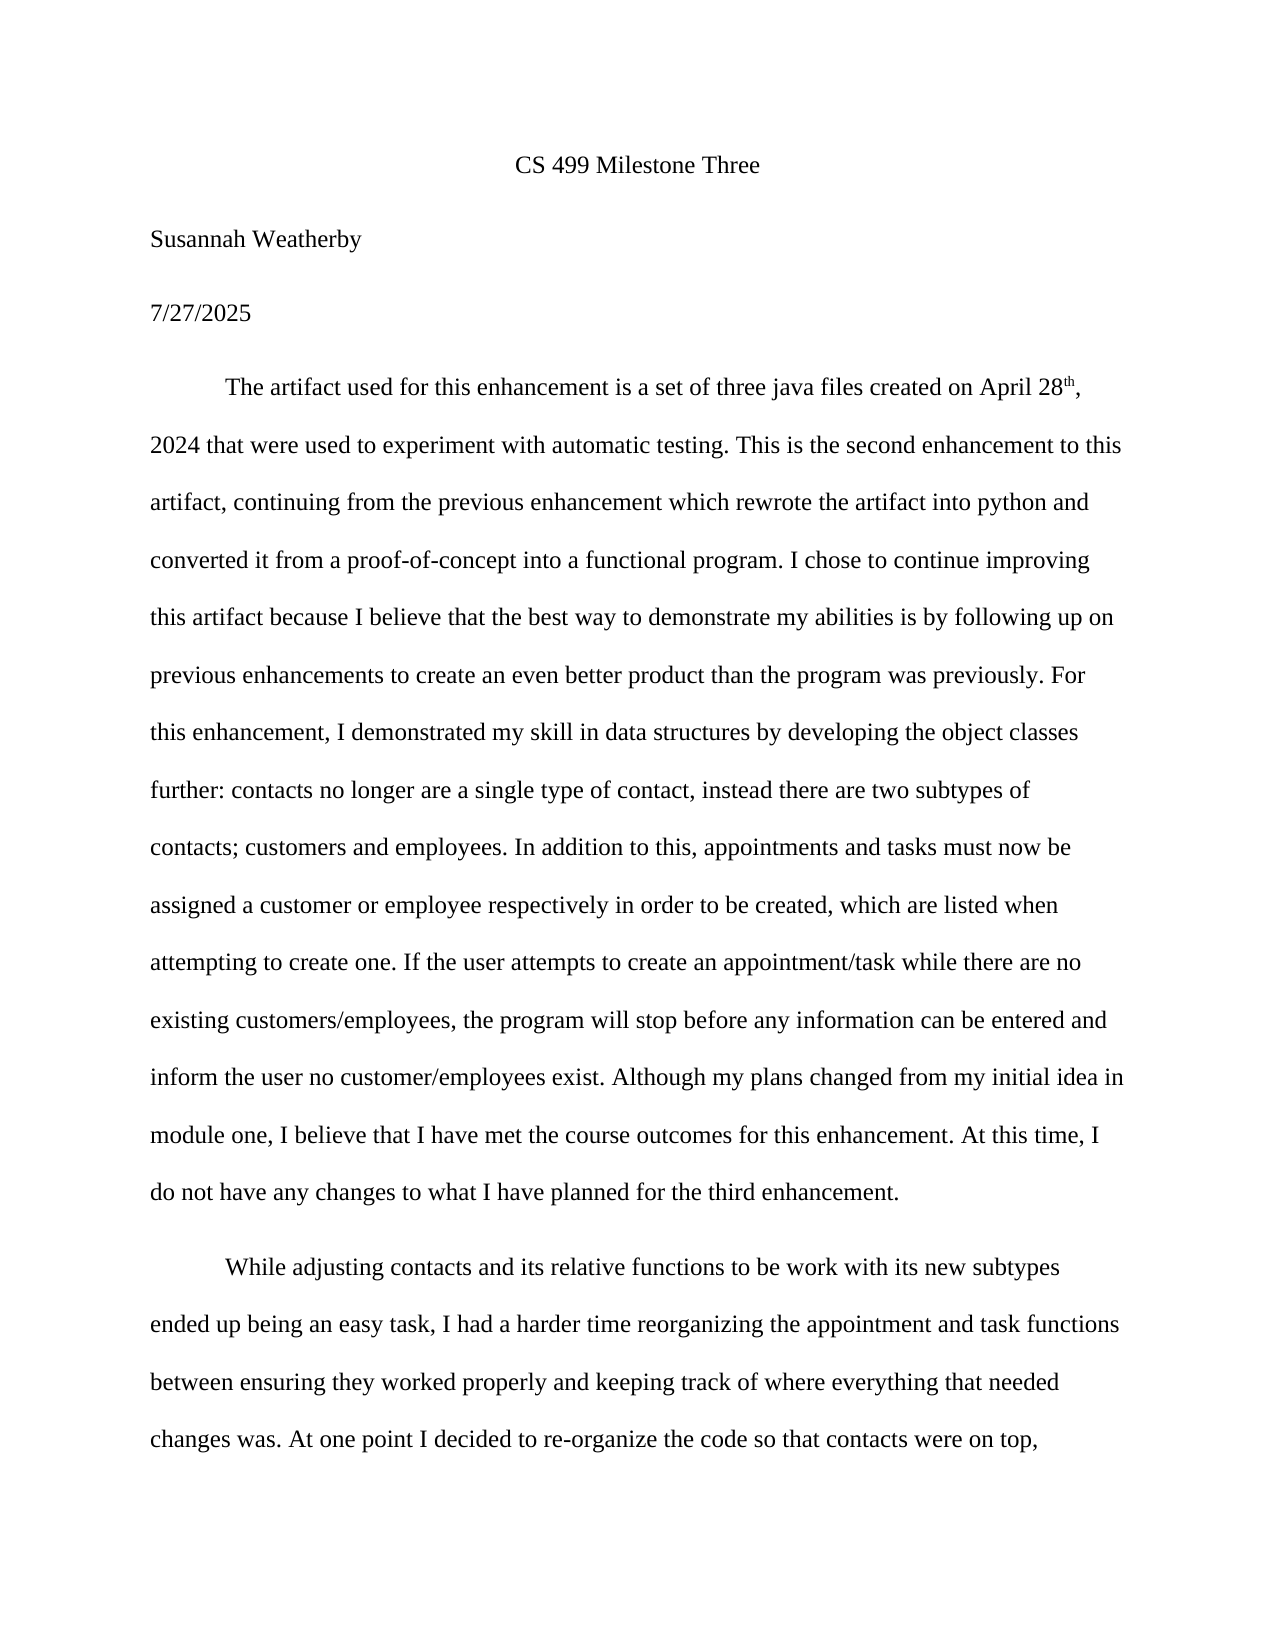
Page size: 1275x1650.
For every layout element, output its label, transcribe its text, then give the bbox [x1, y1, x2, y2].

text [150, 1252, 1125, 1453]
text The artifact used for this enhancement is a set of three java files created on April 28th, 2024 that were used to experiment with automatic testing. This is the second enhancement to this artifact, continuing from the previous enhancement which rewrote the artifact into python and converted it from a proof-of-concept into a functional program. I chose to continue improving this artifact because I believe that the best way to demonstrate my abilities is by following up on previous enhancements to create an even better product than the program was previously. For this enhancement, I demonstrated my skill in data structures by developing the object classes further: contacts no longer are a single type of contact, instead there are two subtypes of contacts; customers and employees. In addition to this, appointments and tasks must now be assigned a customer or employee respectively in order to be created, which are listed when attempting to create one. If the user attempts to create an appointment/task while there are no existing customers/employees, the program will stop before any information can be entered and inform the user no customer/employees exist. Although my plans changed from my initial idea in module one, I believe that I have met the course outcomes for this enhancement. At this time, I do not have any changes to what I have planned for the third enhancement. [150, 372, 1125, 1206]
text 7/27/2025 [150, 298, 1125, 327]
text CS 499 Milestone Three [150, 150, 1125, 179]
text Susannah Weatherby [150, 224, 1125, 253]
